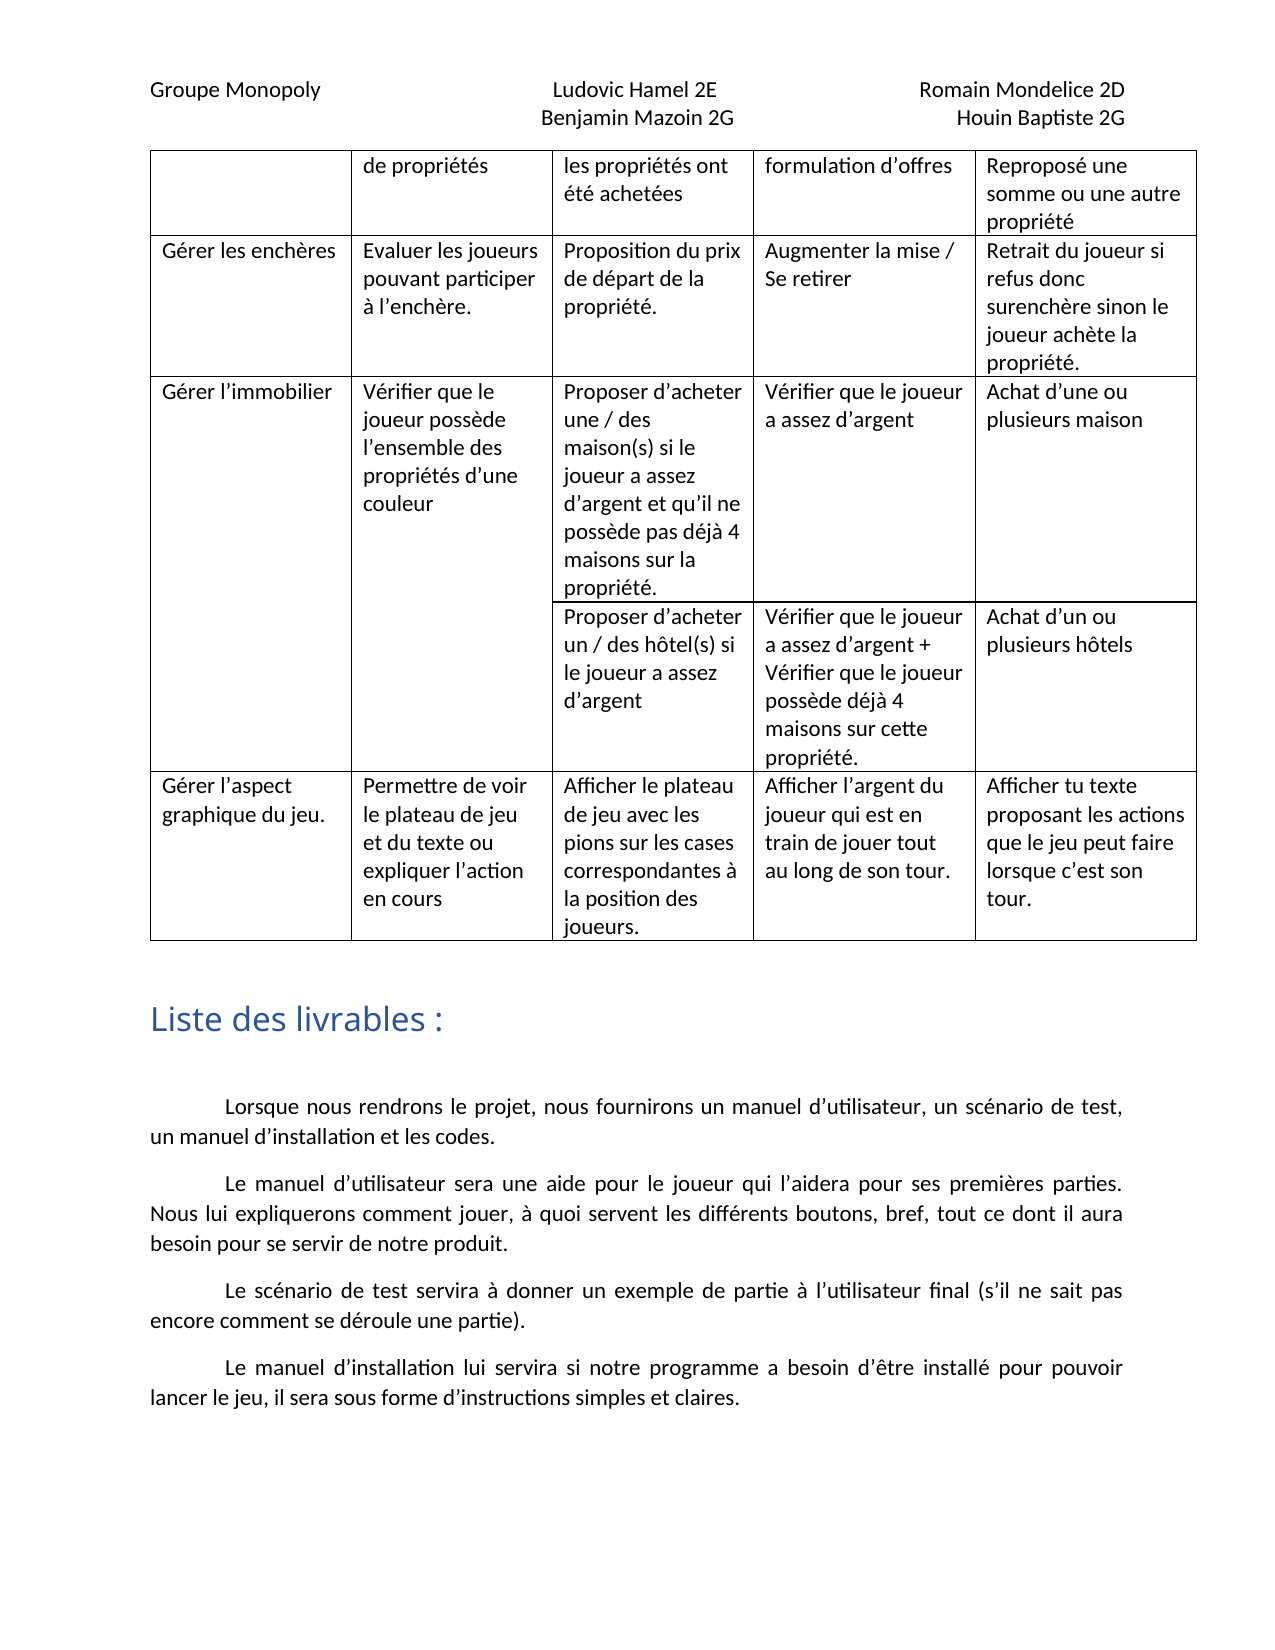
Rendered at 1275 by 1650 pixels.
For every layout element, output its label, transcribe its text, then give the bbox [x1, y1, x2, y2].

text Le scénario de test servira à donner un exemple de partie à l’utilisateur final (s’il ne sait pas encore comment se déroule une partie). [150, 1276, 1125, 1334]
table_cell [553, 151, 753, 235]
table_cell Permettre de voir le plateau de jeu et du texte ou expliquer l’action en cours [352, 772, 552, 940]
table_cell Proposer d’acheter un / des hôtel(s) si le joueur a assez d’argent [553, 603, 753, 771]
table_cell Reproposé une somme ou une autre propriété [976, 151, 1196, 235]
table_cell Afficher tu texte proposant les actions que le jeu peut faire lorsque c’est son tour. [976, 772, 1196, 940]
table_cell Gérer l’aspect graphique du jeu. [151, 772, 351, 940]
table_cell Retrait du joueur si refus donc surenchère sinon le joueur achète la propriété. [976, 236, 1196, 376]
text Le manuel d’utilisateur sera une aide pour le joueur qui l’aidera pour ses premières parties. Nous lui expliquerons comment jouer, à quoi servent les différents boutons, bref, tout ce dont il aura besoin pour se servir de notre produit. [150, 1169, 1125, 1257]
table_cell Proposition du prix de départ de la propriété. [553, 236, 753, 376]
table_cell Augmenter la mise / Se retirer [754, 236, 975, 376]
table_cell Achat d’un ou plusieurs hôtels [976, 603, 1196, 771]
table_cell Afficher l’argent du joueur qui est en train de jouer tout au long de son tour. [754, 772, 975, 940]
text Le manuel d’installation lui servira si notre programme a besoin d’être installé pour pouvoir lancer le jeu, il sera sous forme d’instructions simples et claires. [150, 1353, 1125, 1412]
table_cell Vérifier que le joueur a assez d’argent [754, 377, 975, 601]
table_cell Afficher le plateau de jeu avec les pions sur les cases correspondantes à la position des joueurs. [553, 772, 753, 940]
subtitle Liste des livrables : [150, 996, 1125, 1041]
table_cell Gérer l’immobilier [151, 377, 351, 771]
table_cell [352, 151, 552, 235]
text Lorsque nous rendrons le projet, nous fournirons un manuel d’utilisateur, un scénario de test, un manuel d’installation et les codes. [150, 1092, 1125, 1150]
table_cell Evaluer les joueurs pouvant participer à l’enchère. [352, 236, 552, 376]
table_cell Vérifier que le joueur a assez d’argent + Vérifier que le joueur possède déjà 4 maisons sur cette propriété. [754, 603, 975, 771]
table_cell Gérer les enchères [151, 236, 351, 376]
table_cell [754, 151, 975, 235]
table_cell Vérifier que le joueur possède l’ensemble des propriétés d’une couleur [352, 377, 552, 771]
table_cell Achat d’une ou plusieurs maison [976, 377, 1196, 601]
table_cell Proposer d’acheter une / des maison(s) si le joueur a assez d’argent et qu’il ne possède pas déjà 4 maisons sur la propriété. [553, 377, 753, 601]
